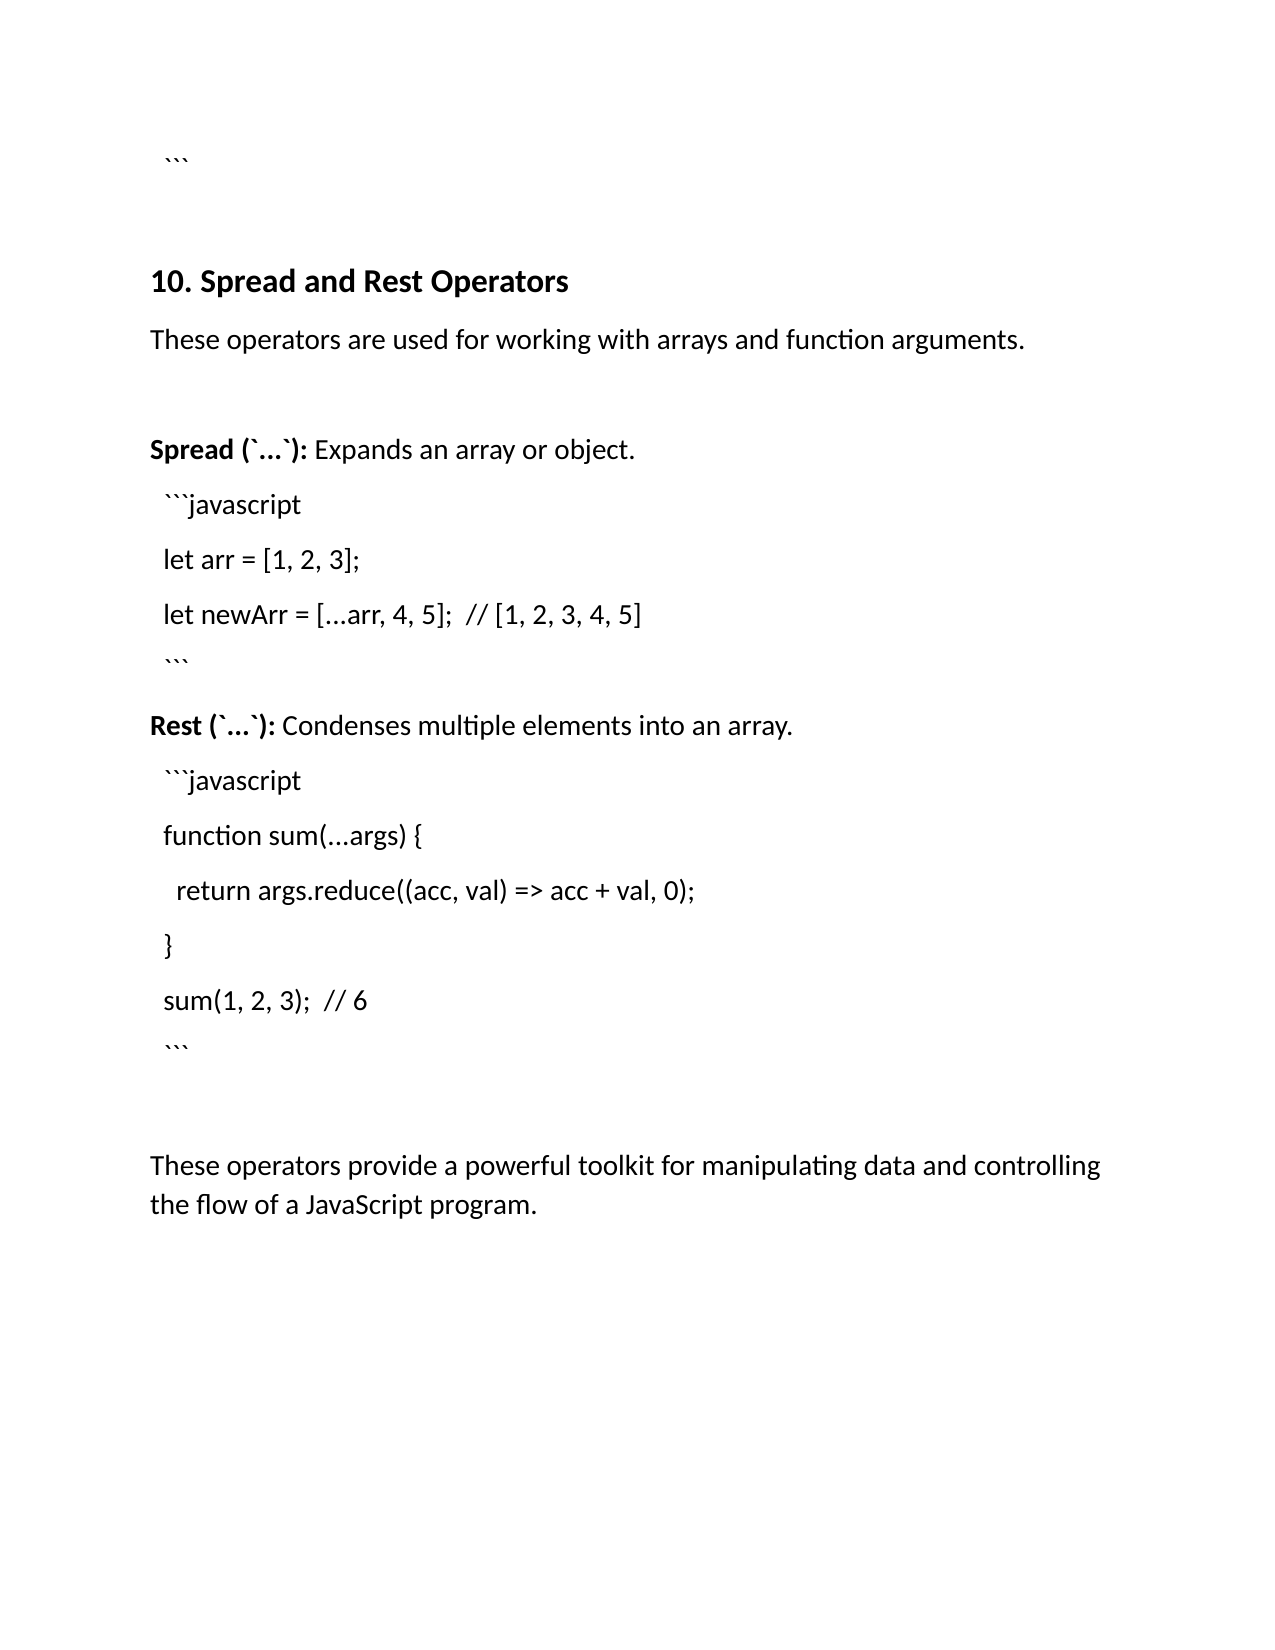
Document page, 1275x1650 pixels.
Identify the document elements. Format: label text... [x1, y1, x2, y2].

text These operators provide a powerful toolkit for manipulating data and controlling the flow of a JavaScript program. [150, 1147, 1125, 1221]
text ``` [150, 651, 1125, 687]
text function sum(...args) { [150, 817, 1125, 852]
text return args.reduce((acc, val) => acc + val, 0); [150, 872, 1125, 907]
text sum(1, 2, 3); // 6 [150, 982, 1125, 1018]
text ``` [150, 150, 1125, 186]
text ```javascript [150, 762, 1125, 797]
text These operators are used for working with arrays and function arguments. [150, 321, 1125, 356]
text let arr = [1, 2, 3]; [150, 541, 1125, 577]
text let newArr = [...arr, 4, 5]; // [1, 2, 3, 4, 5] [150, 596, 1125, 632]
text ``` [150, 1037, 1125, 1073]
text Spread (`...`): Expands an array or object. [150, 431, 1125, 467]
text ```javascript [150, 486, 1125, 522]
text } [150, 927, 1125, 963]
text 10. Spread and Rest Operators [150, 260, 1125, 301]
text Rest (`...`): Condenses multiple elements into an array. [150, 707, 1125, 742]
